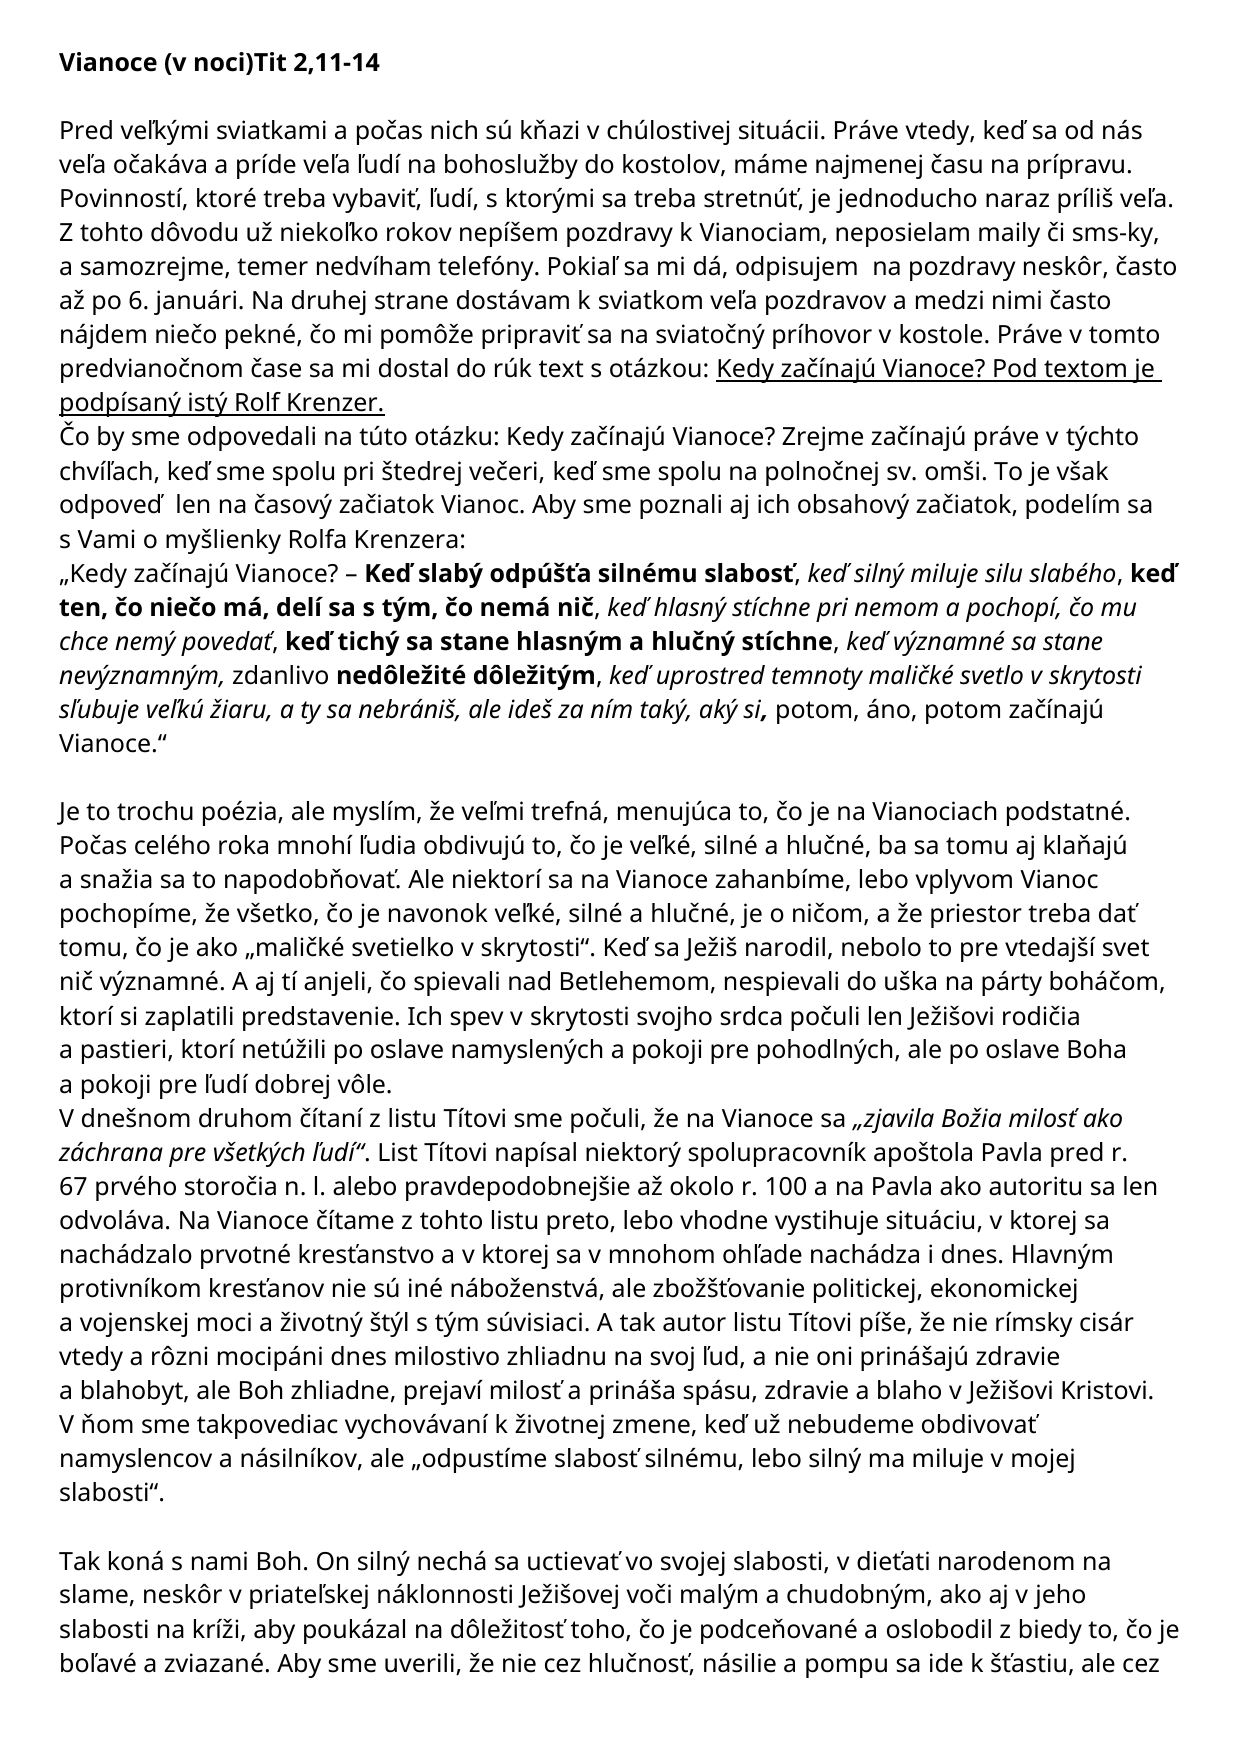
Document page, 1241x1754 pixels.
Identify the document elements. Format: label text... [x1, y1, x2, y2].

text Pred veľkými sviatkami a počas nich sú kňazi v chúlostivej situácii. Práve vtedy, keď sa od nás veľa očakáva a príde veľa ľudí na bohoslužby do kostolov, máme najmenej času na prípravu. Povinností, ktoré treba vybaviť, ľudí, s ktorými sa treba stretnúť, je jednoducho naraz príliš veľa. Z tohto dôvodu už niekoľko rokov nepíšem pozdravy k Vianociam, neposielam maily či sms-ky, a samozrejme, temer nedvíham telefóny. Pokiaľ sa mi dá, odpisujem na pozdravy neskôr, často až po 6. januári. Na druhej strane dostávam k sviatkom veľa pozdravov a medzi nimi často nájdem niečo pekné, čo mi pomôže pripraviť sa na sviatočný príhovor v kostole. Práve v tomto predvianočnom čase sa mi dostal do rúk text s otázkou: Kedy začínajú Vianoce? Pod textom je podpísaný istý Rolf Krenzer. [59, 112, 1181, 419]
text Je to trochu poézia, ale myslím, že veľmi trefná, menujúca to, čo je na Vianociach podstatné. Počas celého roka mnohí ľudia obdivujú to, čo je veľké, silné a hlučné, ba sa tomu aj klaňajú a snažia sa to napodobňovať. Ale niektorí sa na Vianoce zahanbíme, lebo vplyvom Vianoc pochopíme, že všetko, čo je navonok veľké, silné a hlučné, je o ničom, a že priestor treba dať tomu, čo je ako „maličké svetielko v skrytosti“. Keď sa Ježiš narodil, nebolo to pre vtedajší svet nič významné. A aj tí anjeli, čo spievali nad Betlehemom, nespievali do uška na párty boháčom, ktorí si zaplatili predstavenie. Ich spev v skrytosti svojho srdca počuli len Ježišovi rodičia a pastieri, ktorí netúžili po oslave namyslených a pokoji pre pohodlných, ale po oslave Boha a pokoji pre ľudí dobrej vôle. [59, 794, 1181, 1100]
text V dnešnom druhom čítaní z listu Títovi sme počuli, že na Vianoce sa „zjavila Božia milosť ako záchrana pre všetkých ľudí“. List Títovi napísal niektorý spolupracovník apoštola Pavla pred r. 67 prvého storočia n. l. alebo pravdepodobnejšie až okolo r. 100 a na Pavla ako autoritu sa len odvoláva. Na Vianoce čítame z tohto listu preto, lebo vhodne vystihuje situáciu, v ktorej sa nachádzalo prvotné kresťanstvo a v ktorej sa v mnohom ohľade nachádza i dnes. Hlavným protivníkom kresťanov nie sú iné náboženstvá, ale zbožšťovanie politickej, ekonomickej a vojenskej moci a životný štýl s tým súvisiaci. A tak autor listu Títovi píše, že nie rímsky cisár vtedy a rôzni mocipáni dnes milostivo zhliadnu na svoj ľud, a nie oni prinášajú zdravie a blahobyt, ale Boh zhliadne, prejaví milosť a prináša spásu, zdravie a blaho v Ježišovi Kristovi. V ňom sme takpovediac vychovávaní k životnej zmene, keď už nebudeme obdivovať namyslencov a násilníkov, ale „odpustíme slabosť silnému, lebo silný ma miluje v mojej slabosti“. [59, 1100, 1181, 1509]
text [59, 1509, 1181, 1679]
text Vianoce (v noci)Tit 2,11-14 [59, 44, 1181, 78]
text Čo by sme odpovedali na túto otázku: Kedy začínajú Vianoce? Zrejme začínajú práve v týchto chvíľach, keď sme spolu pri štedrej večeri, keď sme spolu na polnočnej sv. omši. To je však odpoveď len na časový začiatok Vianoc. Aby sme poznali aj ich obsahový začiatok, podelím sa s Vami o myšlienky Rolfa Krenzera: [59, 419, 1181, 555]
text „Kedy začínajú Vianoce? – Keď slabý odpúšťa silnému slabosť, keď silný miluje silu slabého, keď ten, čo niečo má, delí sa s tým, čo nemá nič, keď hlasný stíchne pri nemom a pochopí, čo mu chce nemý povedať, keď tichý sa stane hlasným a hlučný stíchne, keď významné sa stane nevýznamným, zdanlivo nedôležité dôležitým, keď uprostred temnoty maličké svetlo v skrytosti sľubuje veľkú žiaru, a ty sa nebrániš, ale ideš za ním taký, aký si, potom, áno, potom začínajú Vianoce.“ [59, 555, 1181, 760]
